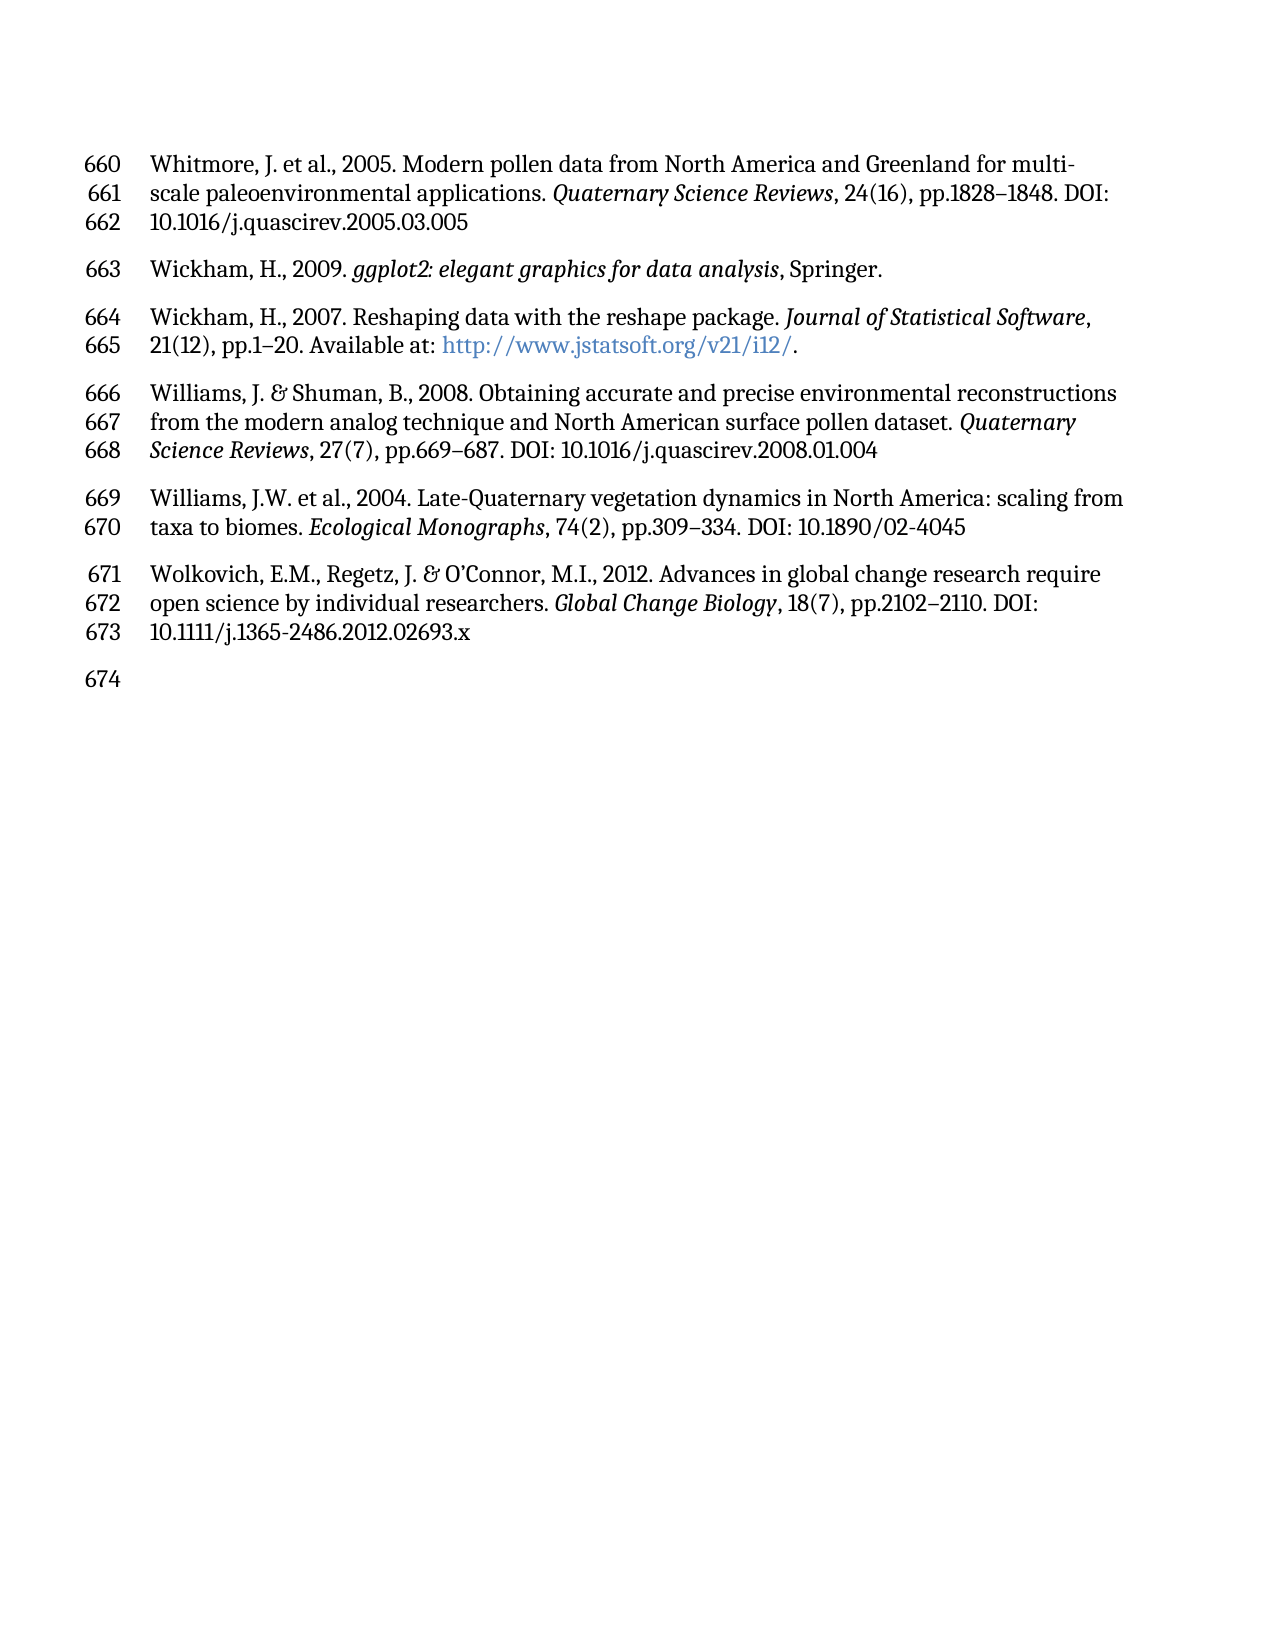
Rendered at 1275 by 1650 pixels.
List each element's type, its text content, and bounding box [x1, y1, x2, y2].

text Wickham, H., 2007. Reshaping data with the reshape package. Journal of Statistical Software, 21(12), pp.1–20. Available at: http://www.jstatsoft.org/v21/i12/. [150, 302, 1125, 360]
text Williams, J. & Shuman, B., 2008. Obtaining accurate and precise environmental reconstructions from the modern analog technique and North American surface pollen dataset. Quaternary Science Reviews, 27(7), pp.669–687. DOI: 10.1016/j.quascirev.2008.01.004 [150, 379, 1125, 465]
text Williams, J.W. et al., 2004. Late-Quaternary vegetation dynamics in North America: scaling from taxa to biomes. Ecological Monographs, 74(2), pp.309–334. DOI: 10.1890/02-4045 [150, 484, 1125, 541]
text Wickham, H., 2009. ggplot2: elegant graphics for data analysis, Springer. [150, 255, 1125, 284]
text Whitmore, J. et al., 2005. Modern pollen data from North America and Greenland for multi-scale paleoenvironmental applications. Quaternary Science Reviews, 24(16), pp.1828–1848. DOI: 10.1016/j.quascirev.2005.03.005 [150, 150, 1125, 236]
text Wolkovich, E.M., Regetz, J. & O’Connor, M.I., 2012. Advances in global change research require open science by individual researchers. Global Change Biology, 18(7), pp.2102–2110. DOI: 10.1111/j.1365-2486.2012.02693.x [150, 560, 1125, 646]
